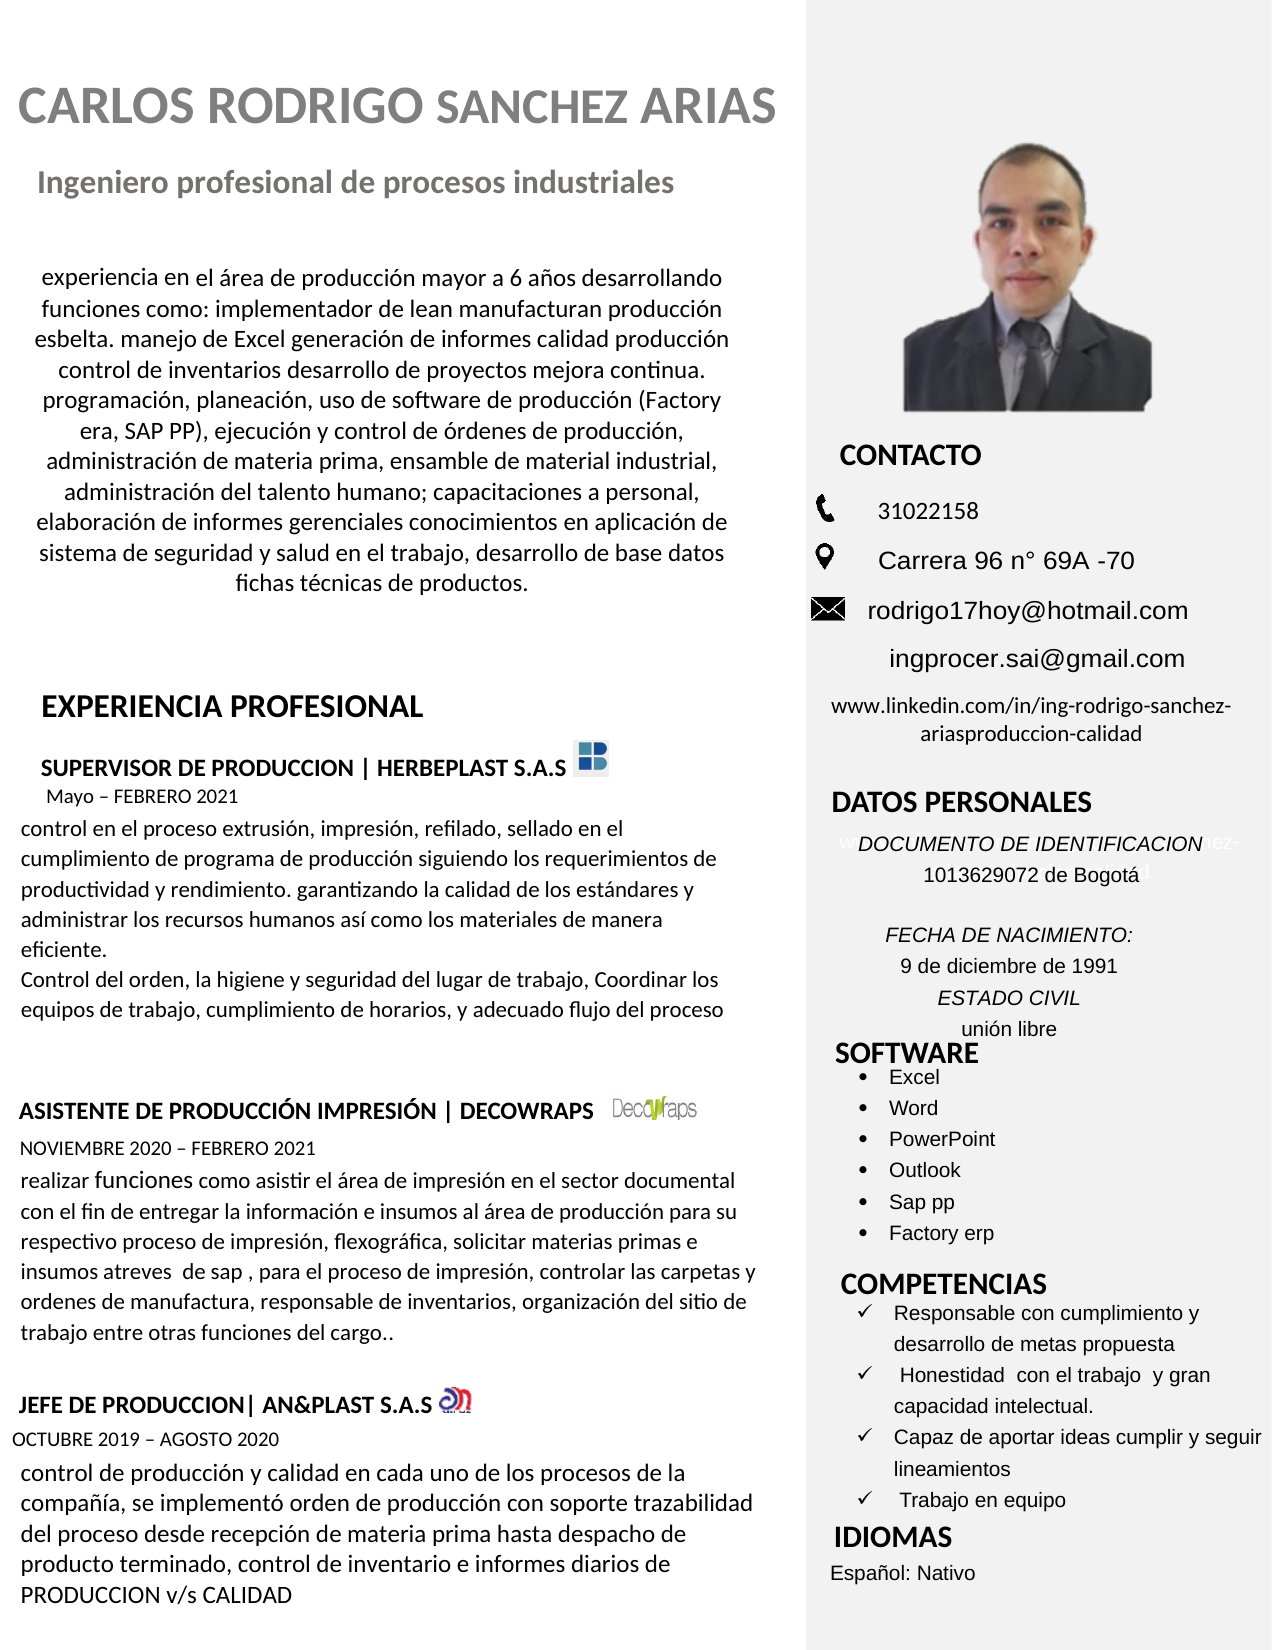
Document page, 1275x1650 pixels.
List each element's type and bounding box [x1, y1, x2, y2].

picture [600, 1086, 709, 1120]
picture [573, 740, 609, 777]
picture [874, 103, 1184, 447]
picture [438, 1386, 473, 1413]
